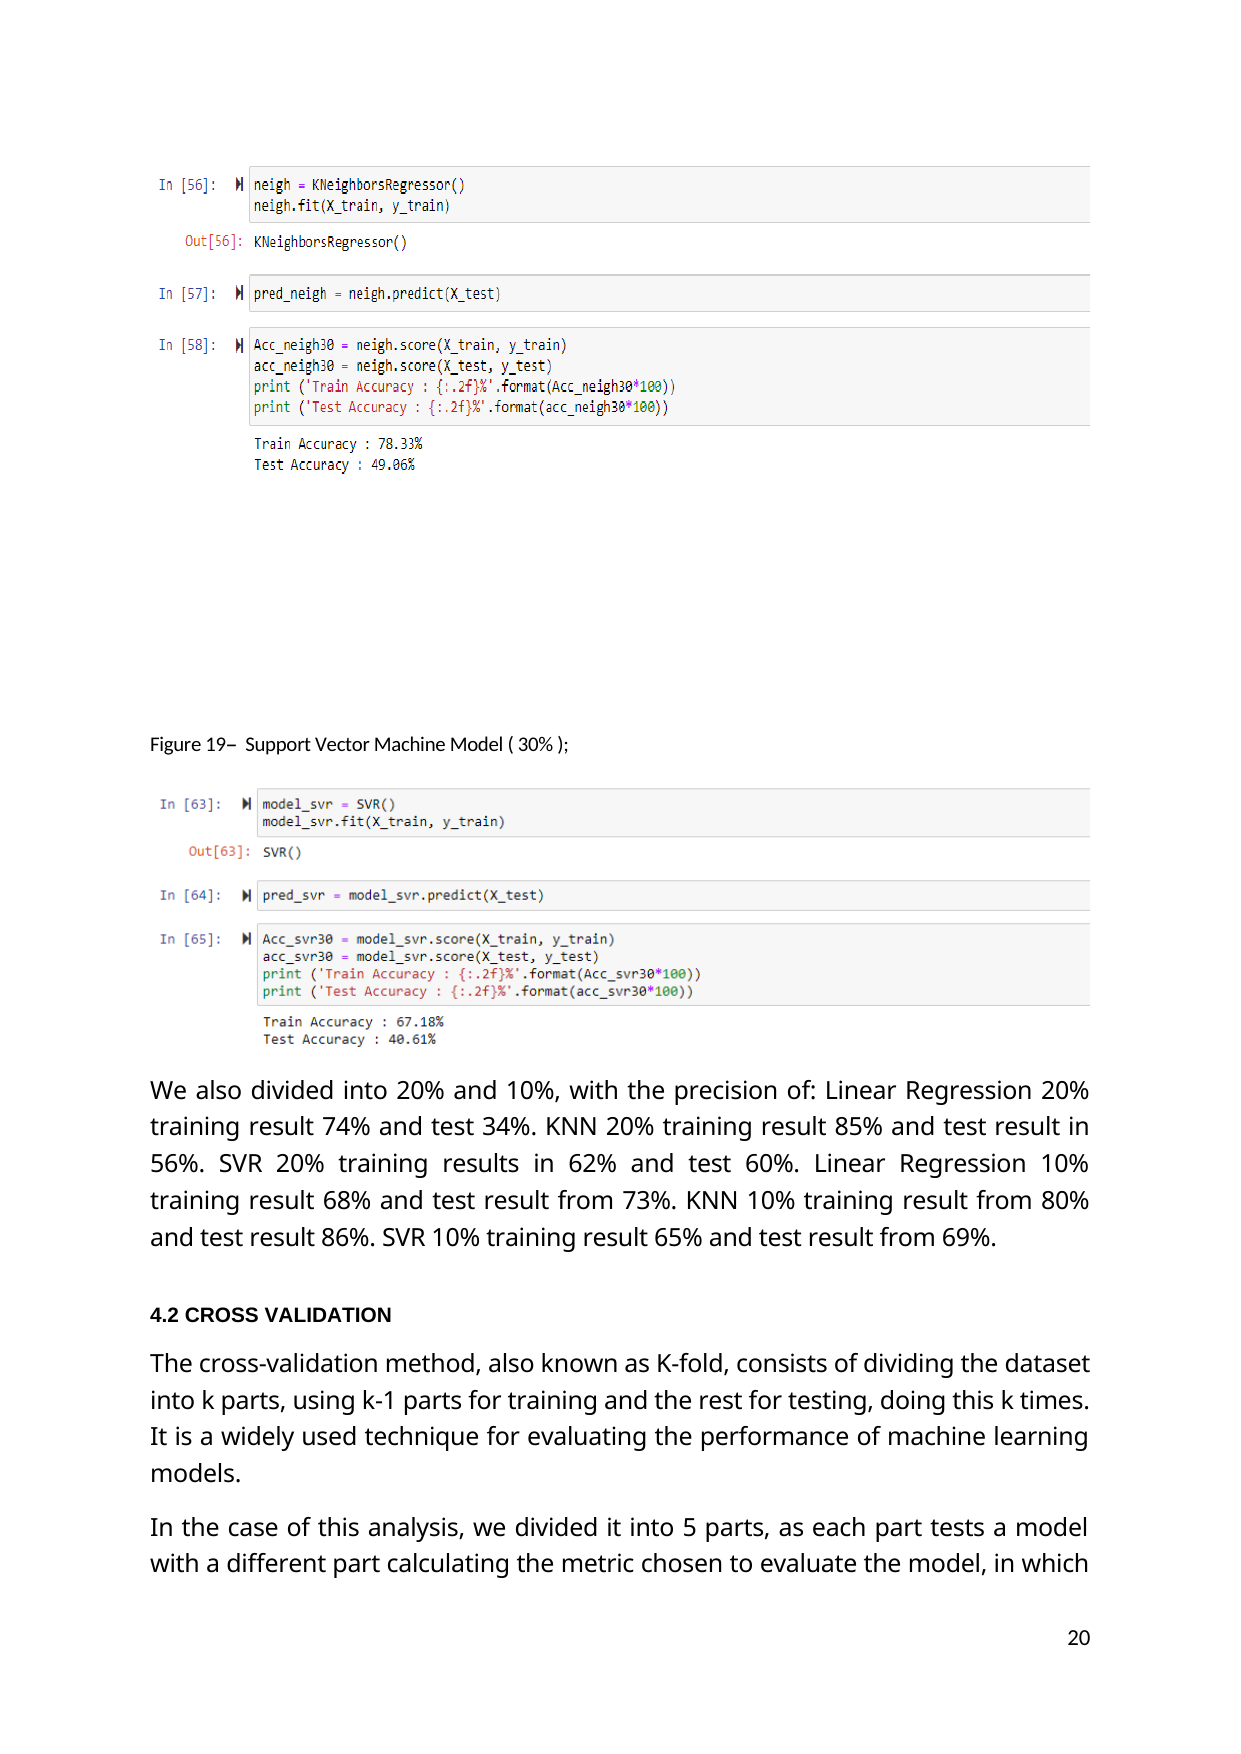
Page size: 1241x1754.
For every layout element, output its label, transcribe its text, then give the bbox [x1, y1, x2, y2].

picture [150, 776, 1091, 1054]
text Figure 19– Support Vector Machine Model ( 30% ); [150, 729, 1090, 758]
picture [150, 150, 1091, 485]
list 4.2 CROSS VALIDATION [150, 1303, 1090, 1327]
text We also divided into 20% and 10%, with the precision of: Linear Regression 20% training result 74% and test 34%. KNN 20% training result 85% and test result in 56%. SVR 20% training results in 62% and test 60%. Linear Regression 10% training result 68% and test result from 73%. KNN 10% training result from 80% and test result 86%. SVR 10% training result 65% and test result from 69%. [150, 1072, 1090, 1253]
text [150, 1509, 1090, 1580]
text The cross-validation method, also known as K-fold, consists of dividing the dataset into k parts, using k-1 parts for training and the rest for testing, doing this k times. It is a widely used technique for evaluating the performance of machine learning models. [150, 1346, 1090, 1490]
